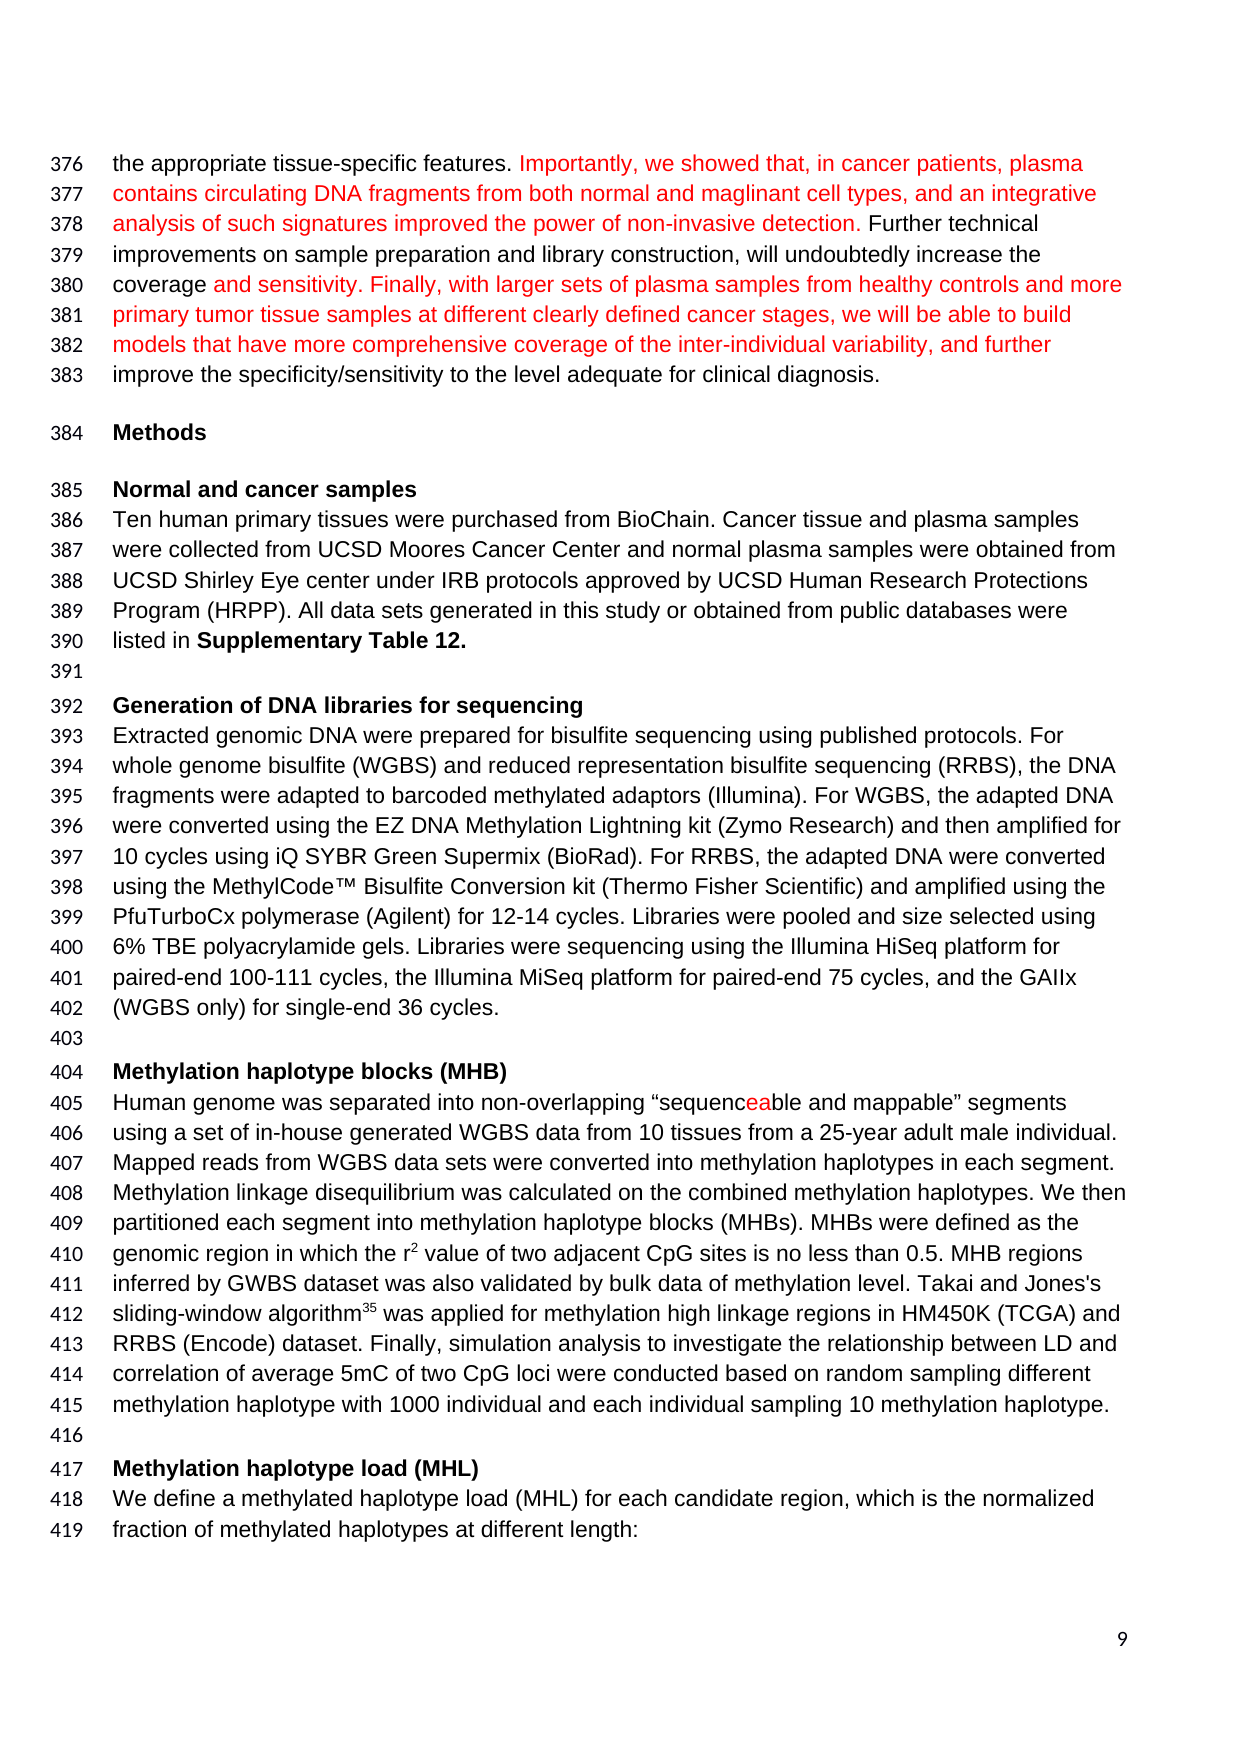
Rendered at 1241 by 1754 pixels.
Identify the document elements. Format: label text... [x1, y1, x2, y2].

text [112, 150, 1128, 388]
subtitle Methylation haplotype load (MHL) [112, 1455, 1128, 1482]
text Human genome was separated into non-overlapping “sequenceable and mappable” segments using a set of in-house generated WGBS data from 10 tissues from a 25-year adult male individual. Mapped reads from WGBS data sets were converted into methylation haplotypes in each segment. Methylation linkage disequilibrium was calculated on the combined methylation haplotypes. We then partitioned each segment into methylation haplotype blocks (MHBs). MHBs were defined as the genomic region in which the r2 value of two adjacent CpG sites is no less than 0.5. MHB regions inferred by GWBS dataset was also validated by bulk data of methylation level. Takai and Jones's sliding-window algorithm35 was applied for methylation high linkage regions in HM450K (TCGA) and RRBS (Encode) dataset. Finally, simulation analysis to investigate the relationship between LD and correlation of average 5mC of two CpG loci were conducted based on random sampling different methylation haplotype with 1000 individual and each individual sampling 10 methylation haplotype. [112, 1088, 1128, 1417]
text Ten human primary tissues were purchased from BioChain. Cancer tissue and plasma samples were collected from UCSD Moores Cancer Center and normal plasma samples were obtained from UCSD Shirley Eye center under IRB protocols approved by UCSD Human Research Protections Program (HRPP). All data sets generated in this study or obtained from public databases were listed in Supplementary Table 12. [112, 506, 1128, 653]
subtitle Methods [112, 419, 1128, 445]
subtitle Normal and cancer samples [112, 476, 1128, 502]
subtitle Generation of DNA libraries for sequencing [112, 692, 1128, 718]
subtitle Methylation haplotype blocks (MHB) [112, 1058, 1128, 1085]
text We define a methylated haplotype load (MHL) for each candidate region, which is the normalized fraction of methylated haplotypes at different length: [112, 1485, 1128, 1542]
text Extracted genomic DNA were prepared for bisulfite sequencing using published protocols. For whole genome bisulfite (WGBS) and reduced representation bisulfite sequencing (RRBS), the DNA fragments were adapted to barcoded methylated adaptors (Illumina). For WGBS, the adapted DNA were converted using the EZ DNA Methylation Lightning kit (Zymo Research) and then amplified for 10 cycles using iQ SYBR Green Supermix (BioRad). For RRBS, the adapted DNA were converted using the MethylCode™ Bisulfite Conversion kit (Thermo Fisher Scientific) and amplified using the PfuTurboCx polymerase (Agilent) for 12-14 cycles. Libraries were pooled and size selected using 6% TBE polyacrylamide gels. Libraries were sequencing using the Illumina HiSeq platform for paired-end 100-111 cycles, the Illumina MiSeq platform for paired-end 75 cycles, and the GAIIx (WGBS only) for single-end 36 cycles. [112, 722, 1128, 1020]
